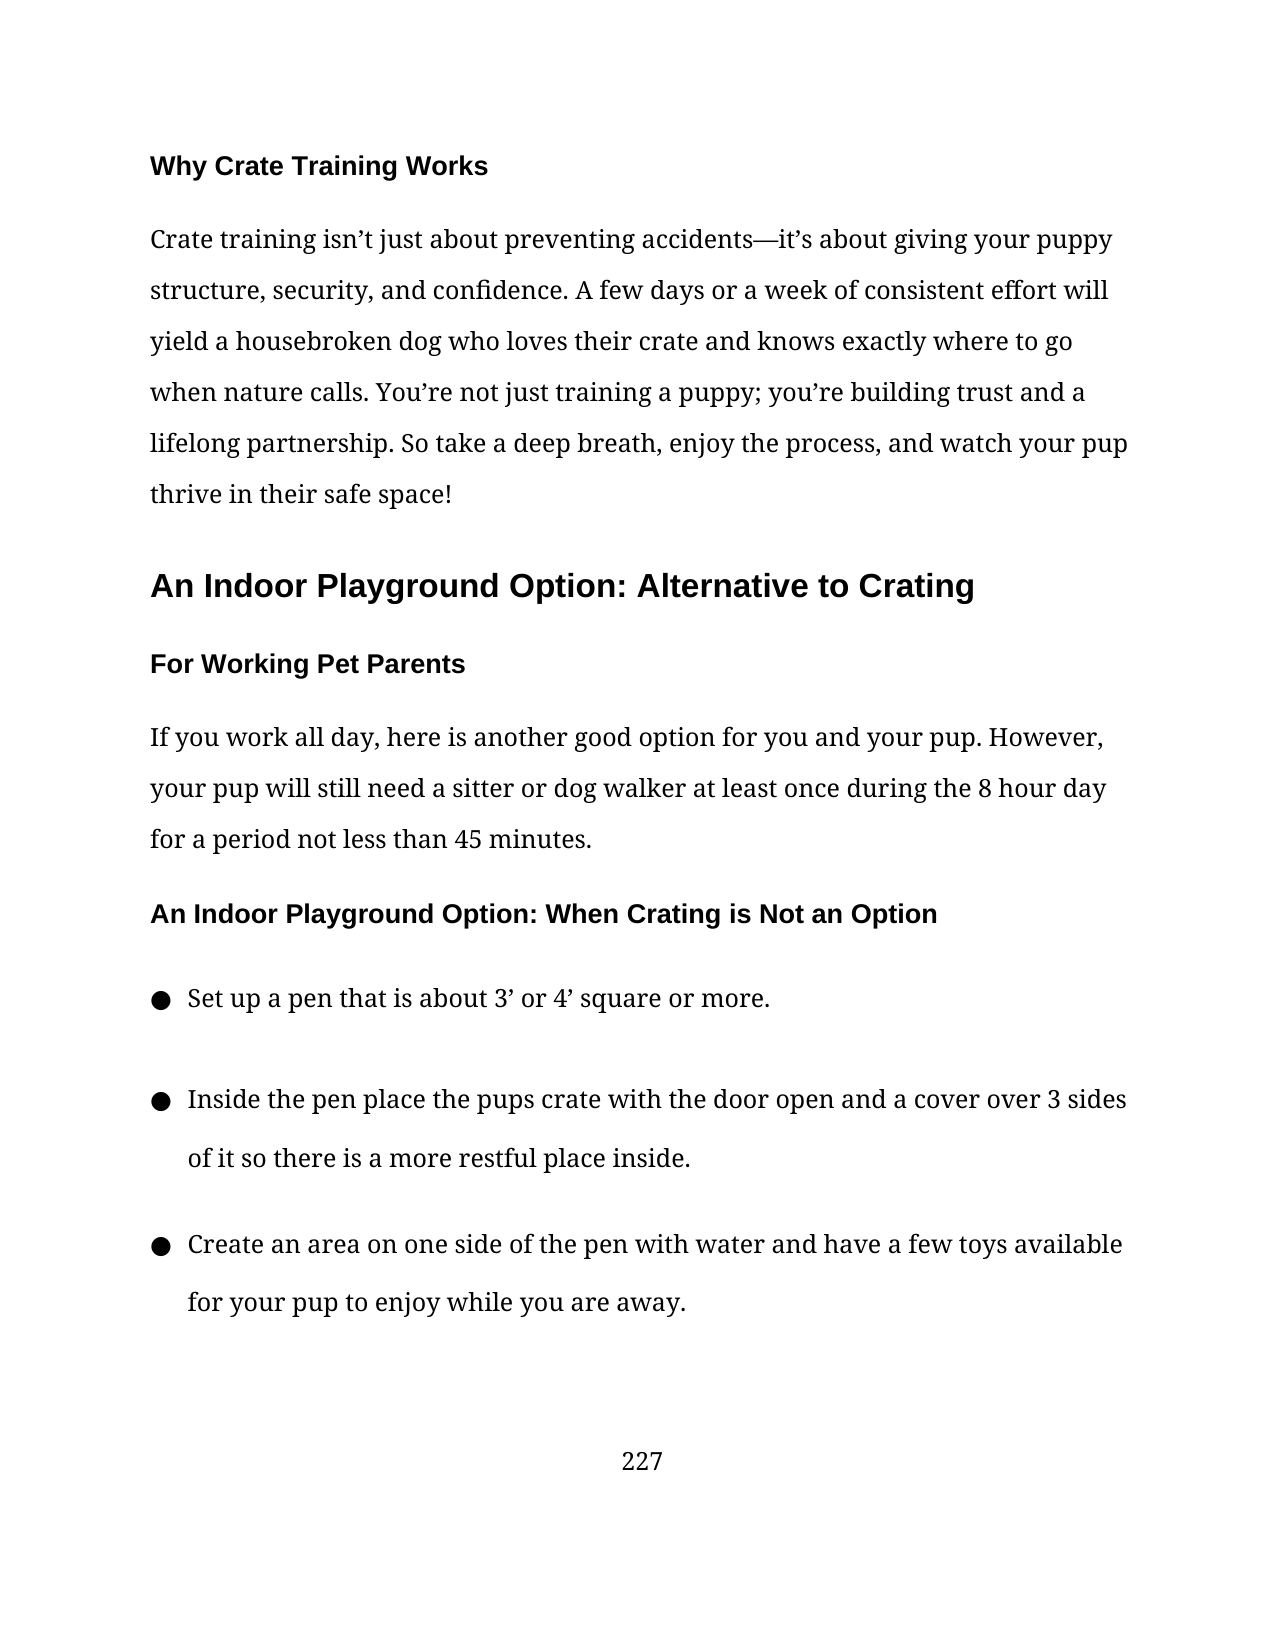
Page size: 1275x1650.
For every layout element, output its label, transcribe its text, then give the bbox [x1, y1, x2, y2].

text If you work all day, here is another good option for you and your pup. However, your pup will still need a sitter or dog walker at least once during the 8 hour day for a period not less than 45 minutes. [150, 720, 1134, 856]
text Crate training isn’t just about preventing accidents—it’s about giving your puppy structure, security, and confidence. A few days or a week of consistent effort will yield a housebroken dog who loves their crate and knows exactly where to go when nature calls. You’re not just training a puppy; you’re building trust and a lifelong partnership. So take a deep breath, enjoy the process, and watch your pup thrive in their safe space! [150, 222, 1134, 511]
subtitle For Working Pet Parents [150, 648, 1134, 679]
list Create an area on one side of the pen with water and have a few toys available for your pup to enjoy while you are away. [150, 1216, 1134, 1318]
subtitle Why Crate Training Works [150, 150, 1134, 181]
subtitle An Indoor Playground Option: When Crating is Not an Option [150, 898, 1134, 929]
list Set up a pen that is about 3’ or 4’ square or more. [150, 970, 1134, 1021]
list Inside the pen place the pups crate with the door open and a cover over 3 sides of it so there is a more restful place inside. [150, 1072, 1134, 1174]
subtitle An Indoor Playground Option: Alternative to Crating [150, 566, 1134, 604]
